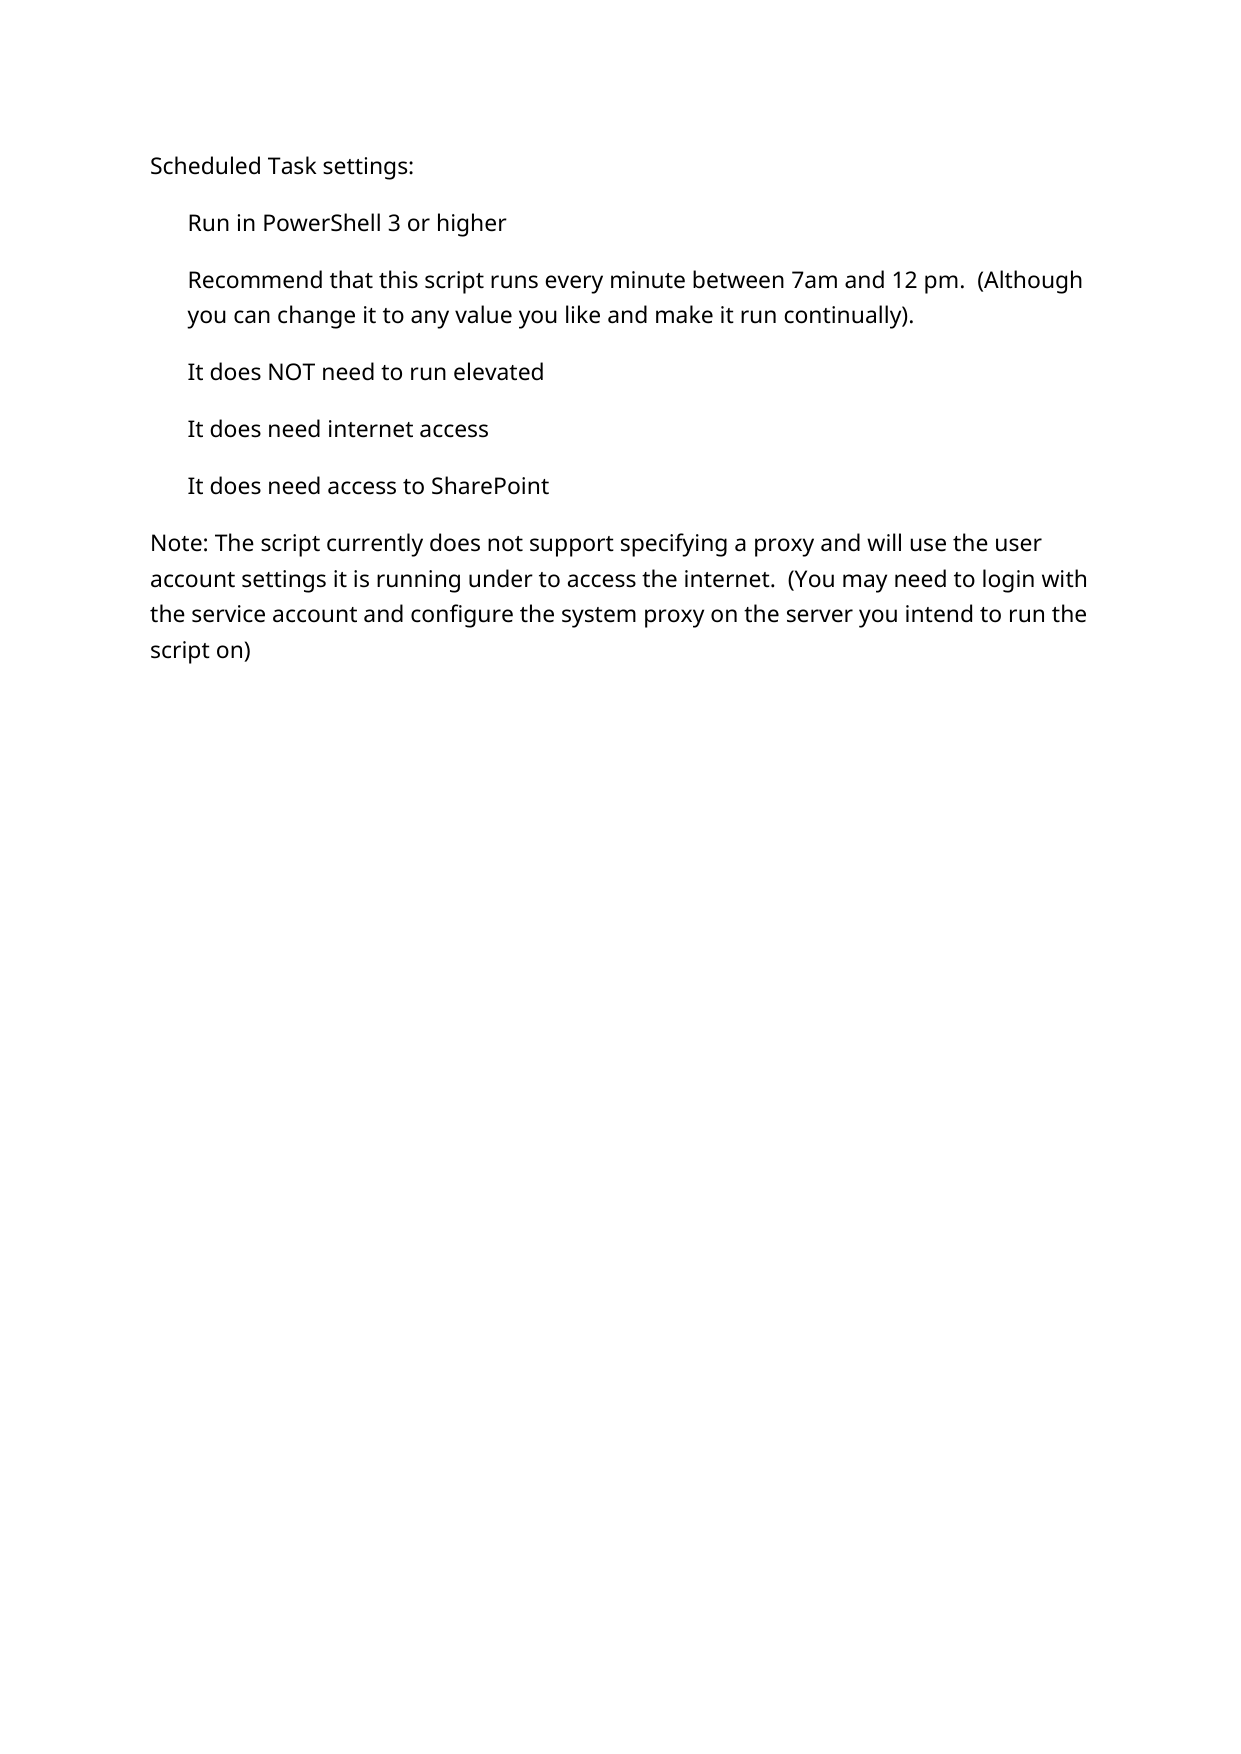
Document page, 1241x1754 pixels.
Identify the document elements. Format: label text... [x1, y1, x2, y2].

text It does NOT need to run elevated [187, 356, 1090, 387]
text Run in PowerShell 3 or higher [187, 207, 1090, 238]
text Scheduled Task settings: [150, 150, 1090, 181]
text It does need internet access [187, 413, 1090, 444]
text It does need access to SharePoint [187, 470, 1090, 501]
text Recommend that this script runs every minute between 7am and 12 pm. (Although you can change it to any value you like and make it run continually). [187, 263, 1090, 331]
text Note: The script currently does not support specifying a proxy and will use the user account settings it is running under to access the internet. (You may need to login with the service account and configure the system proxy on the server you intend to run the script on) [150, 527, 1090, 666]
